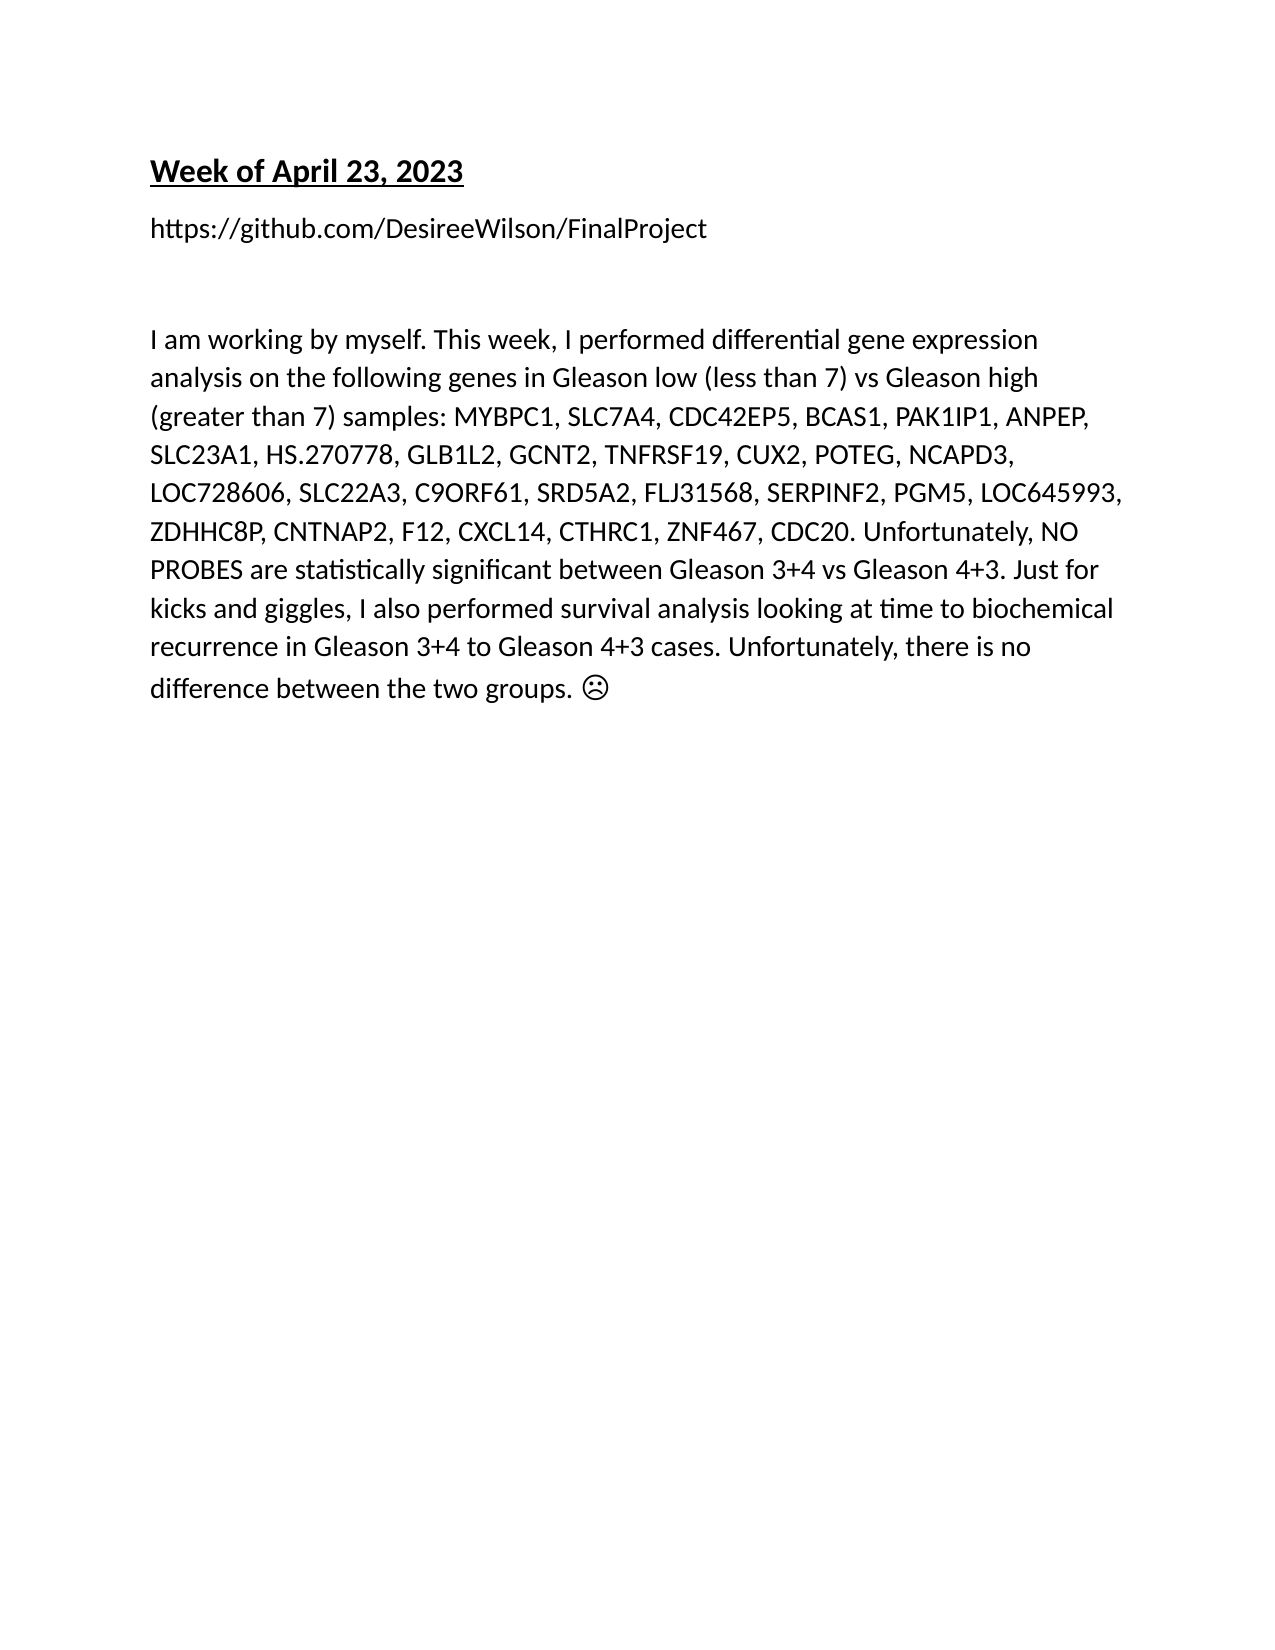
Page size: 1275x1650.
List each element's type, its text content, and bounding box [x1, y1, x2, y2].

text I am working by myself. This week, I performed differential gene expression analysis on the following genes in Gleason low (less than 7) vs Gleason high (greater than 7) samples: MYBPC1, SLC7A4, CDC42EP5, BCAS1, PAK1IP1, ANPEP, SLC23A1, HS.270778, GLB1L2, GCNT2, TNFRSF19, CUX2, POTEG, NCAPD3, LOC728606, SLC22A3, C9ORF61, SRD5A2, FLJ31568, SERPINF2, PGM5, LOC645993, ZDHHC8P, CNTNAP2, F12, CXCL14, CTHRC1, ZNF467, CDC20. Unfortunately, NO PROBES are statistically significant between Gleason 3+4 vs Gleason 4+3. Just for kicks and giggles, I also performed survival analysis looking at time to biochemical recurrence in Gleason 3+4 to Gleason 4+3 cases. Unfortunately, there is no difference between the two groups. [150, 321, 1125, 707]
text Week of April 23, 2023 [150, 150, 1125, 191]
text https://github.com/DesireeWilson/FinalProject [150, 211, 1125, 246]
